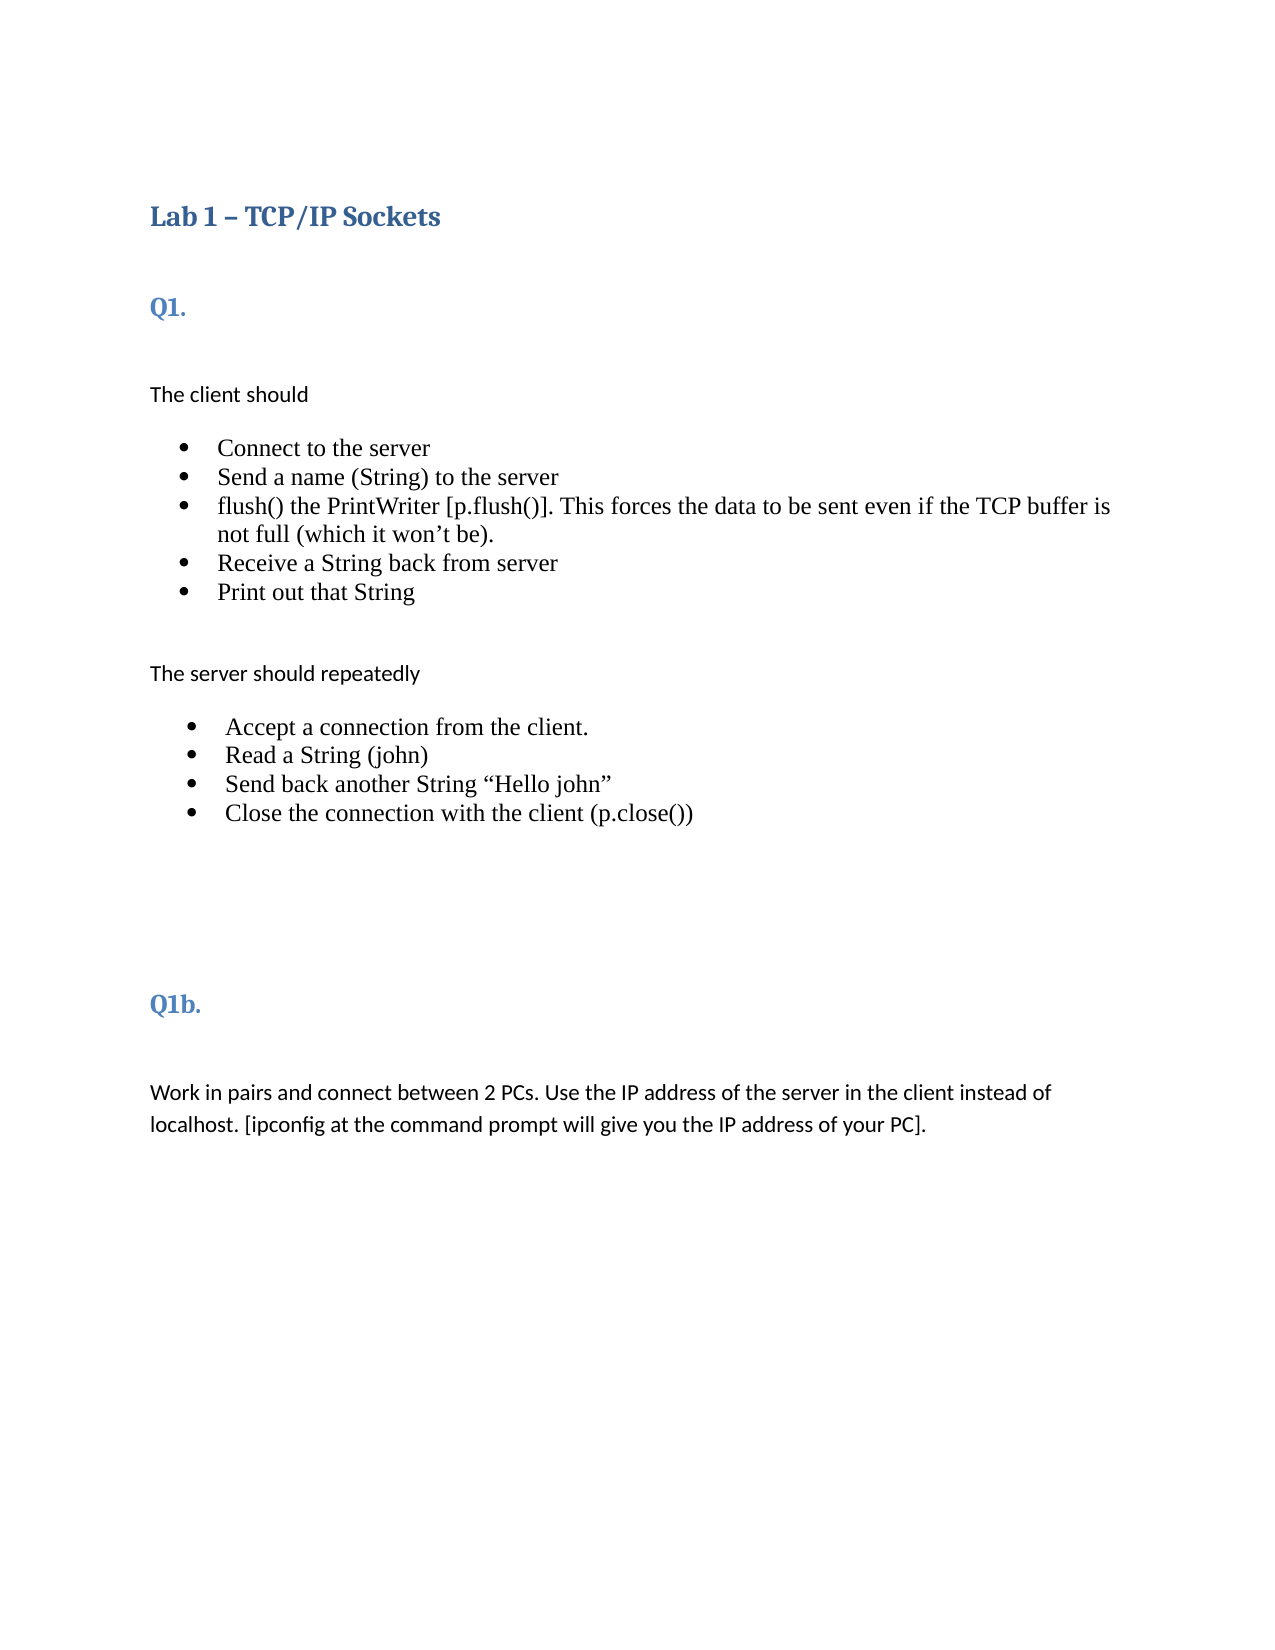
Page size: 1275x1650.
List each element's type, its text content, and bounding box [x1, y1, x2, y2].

text The client should [150, 380, 1125, 408]
text Work in pairs and connect between 2 PCs. Use the IP address of the server in the client instead of localhost. [ipconfig at the command prompt will give you the IP address of your PC]. [150, 1078, 1125, 1138]
text The server should repeatedly [150, 659, 1125, 687]
list Print out that String [179, 577, 1125, 606]
subtitle Q1b. [150, 989, 1125, 1021]
subtitle Lab 1 – TCP/IP Sockets [150, 200, 1125, 233]
list Send a name (String) to the server [179, 462, 1125, 491]
list Accept a connection from the client. [187, 712, 1125, 741]
list Read a String (john) [187, 741, 1125, 769]
subtitle Q1. [150, 292, 1125, 323]
list Receive a String back from server [179, 548, 1125, 577]
list Close the connection with the client (p.close()) [187, 798, 1125, 827]
list flush() the PrintWriter [p.flush()]. This forces the data to be sent even if the TCP buffer is not full (which it won’t be). [179, 491, 1125, 548]
list Send back another String “Hello john” [187, 769, 1125, 798]
list Connect to the server [179, 433, 1125, 462]
